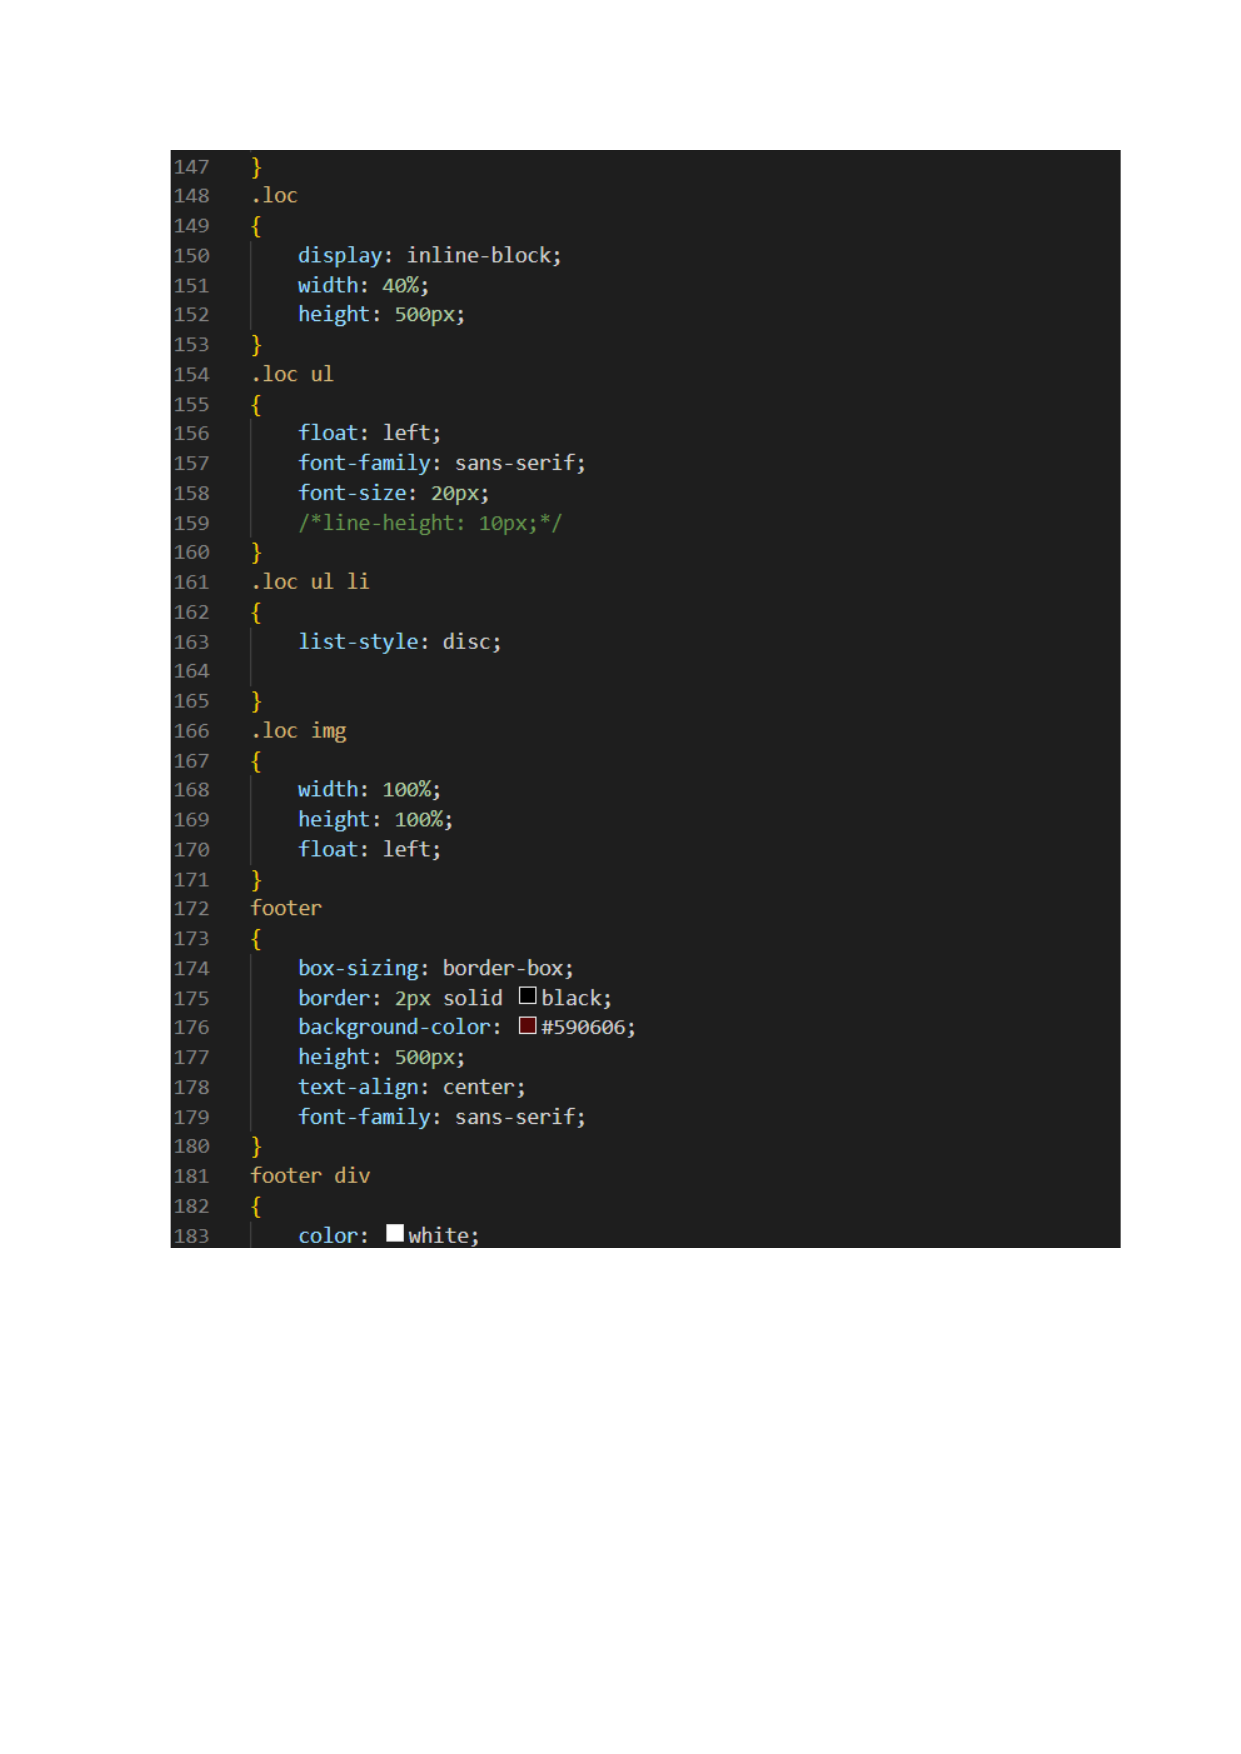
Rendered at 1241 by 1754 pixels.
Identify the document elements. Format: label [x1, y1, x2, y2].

picture [170, 150, 1121, 1248]
